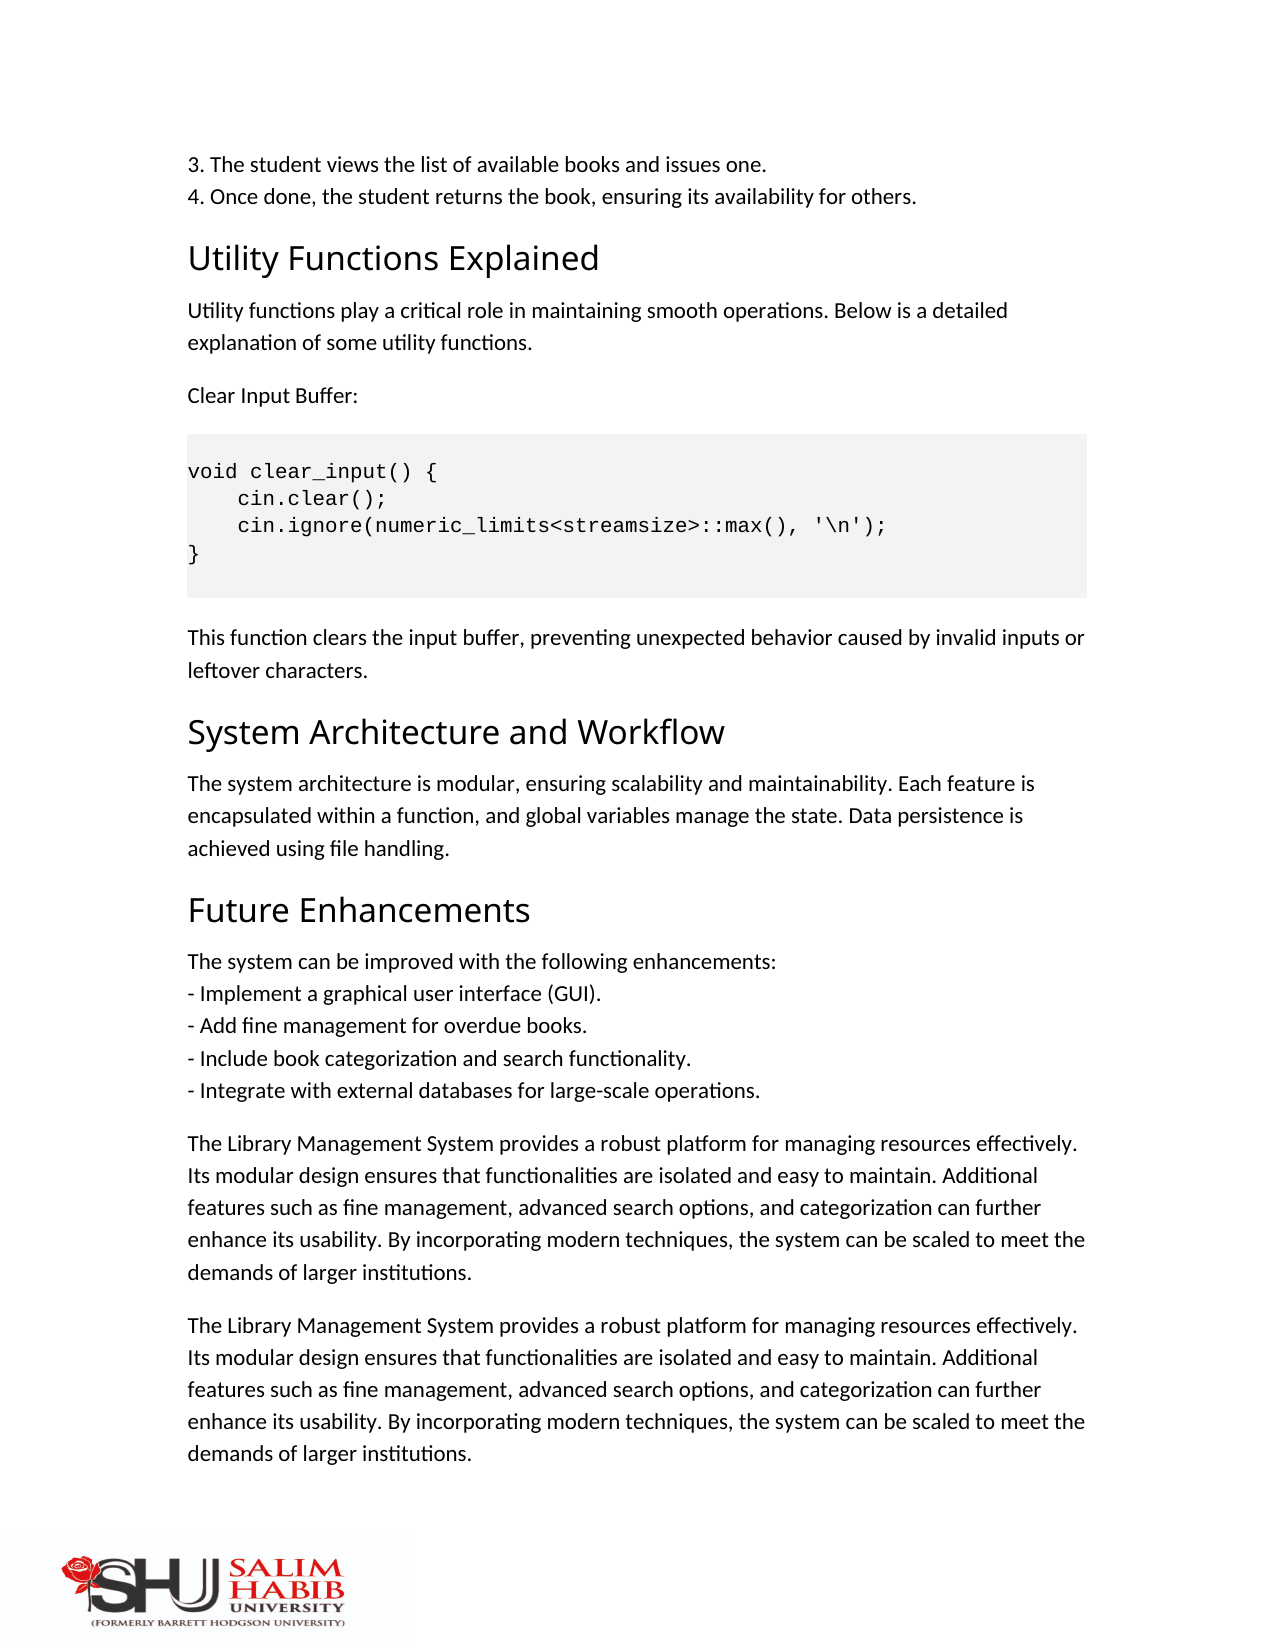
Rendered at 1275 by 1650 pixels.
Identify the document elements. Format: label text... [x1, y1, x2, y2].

subtitle Utility Functions Explained [187, 235, 1087, 281]
subtitle Future Enhancements [187, 887, 1087, 932]
subtitle System Architecture and Workflow [187, 709, 1087, 754]
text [187, 150, 1087, 210]
text void clear_input() { cin.clear(); cin.ignore(numeric_limits<streamsize>::max(), '\n'); } [187, 434, 1087, 598]
text Utility functions play a critical role in maintaining smooth operations. Below is a detailed explanation of some utility functions. [187, 296, 1087, 356]
text The system architecture is modular, ensuring scalability and maintainability. Each feature is encapsulated within a function, and global variables manage the state. Data persistence is achieved using file handling. [187, 769, 1087, 862]
text This function clears the input buffer, preventing unexpected behavior caused by invalid inputs or leftover characters. [187, 623, 1087, 684]
picture [0, 1531, 415, 1646]
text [187, 1311, 1087, 1467]
text The system can be improved with the following enhancements: - Implement a graphical user interface (GUI). - Add fine management for overdue books. - Include book categorization and search functionality. - Integrate with external databases for large-scale operations. [187, 947, 1087, 1104]
text Clear Input Buffer: [187, 381, 1087, 409]
